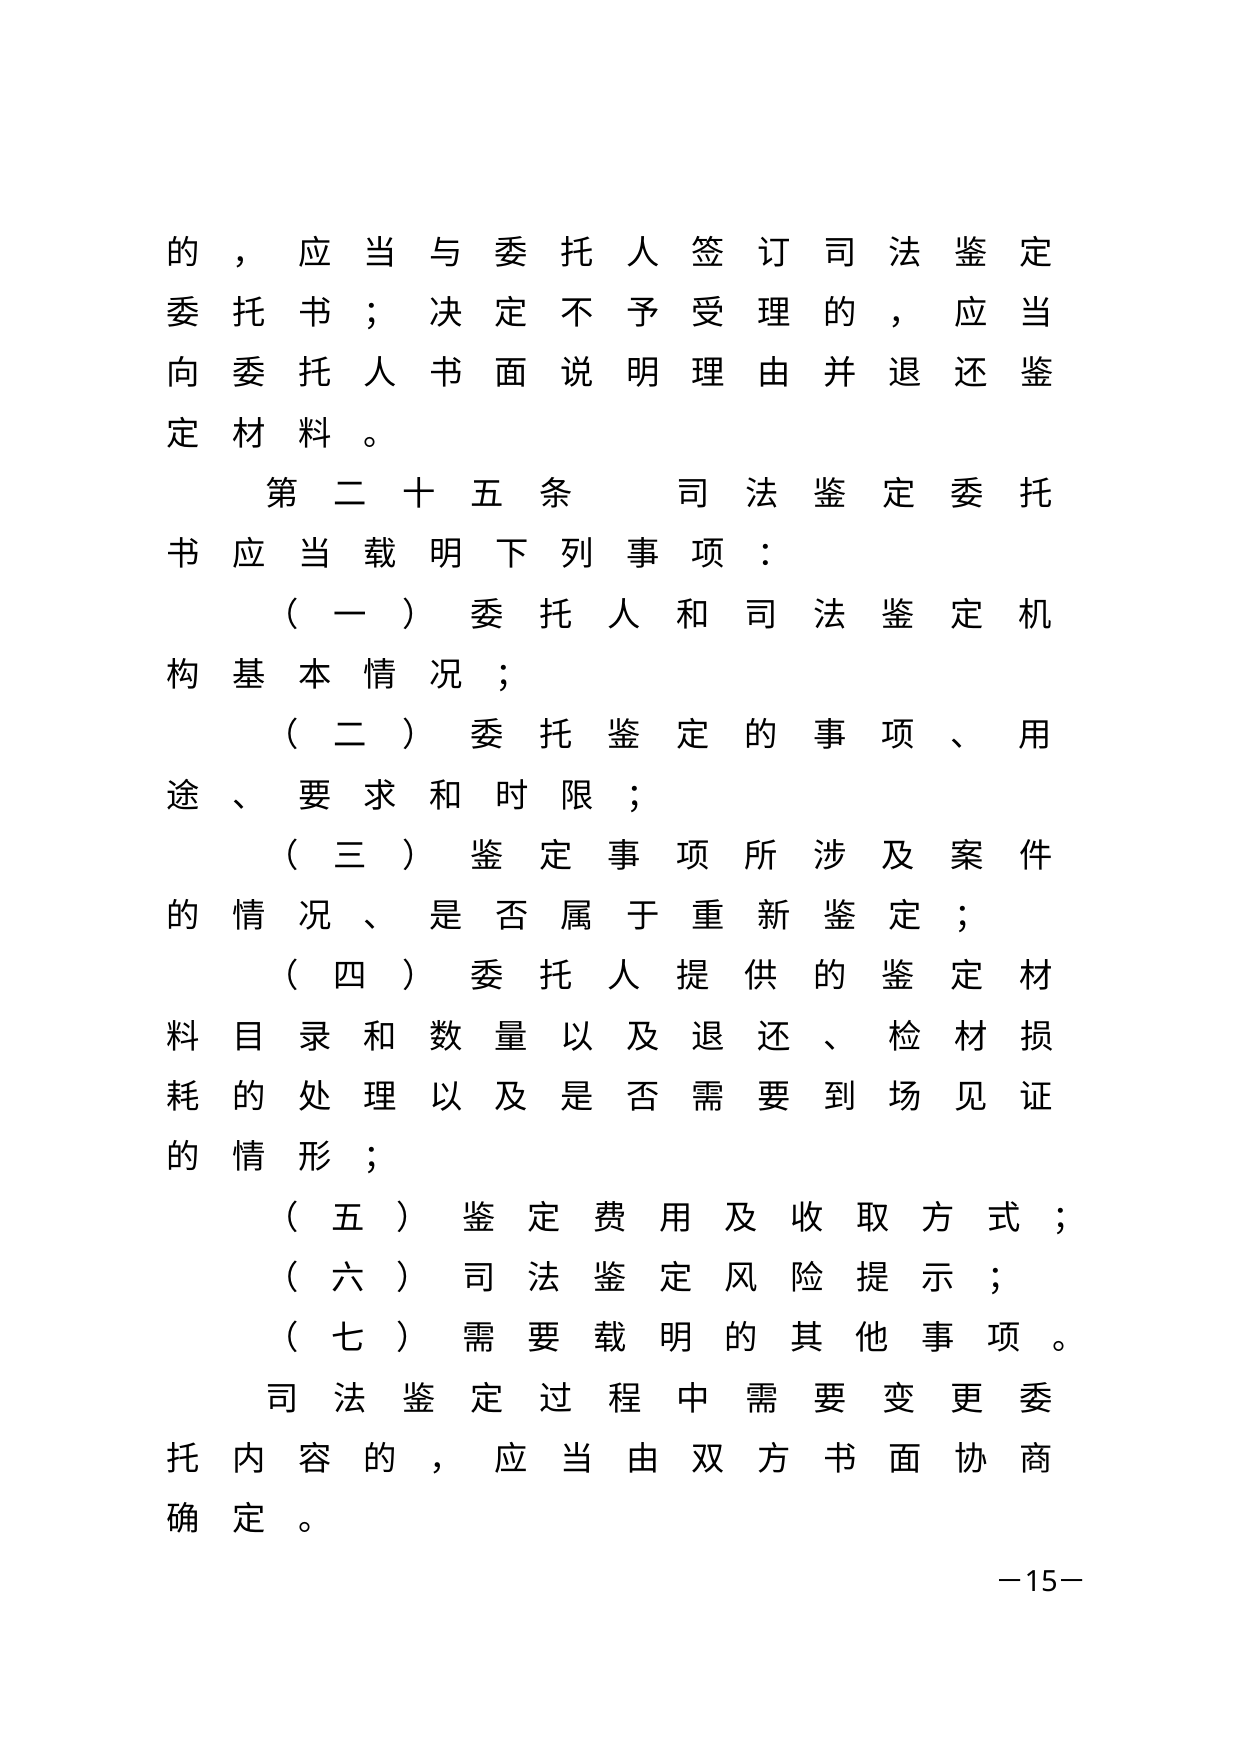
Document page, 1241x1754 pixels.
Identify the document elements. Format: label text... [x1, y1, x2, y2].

text （四）委托人提供的鉴定材料目录和数量以及退还、检材损耗的处理以及是否需要到场见证的情形； [167, 943, 1085, 1184]
text （六）司法鉴定风险提示； [167, 1245, 1085, 1305]
text （三）鉴定事项所涉及案件的情况、是否属于重新鉴定； [167, 823, 1085, 943]
text （一）委托人和司法鉴定机构基本情况； [167, 581, 1085, 702]
text 第二十四条 司法鉴定机构应当自收到委托之日起七个工作日内按照有关规定进行审查，并作出是否受理的决定。决定受理的，应当与委托人签订司法鉴定委托书；决定不予受理的，应当向委托人书面说明理由并退还鉴定材料。 [167, 219, 1085, 461]
text 司法鉴定过程中需要变更委托内容的，应当由双方书面协商确定。 [167, 1365, 1085, 1546]
text （二）委托鉴定的事项、用途、要求和时限； [167, 702, 1085, 823]
text （五）鉴定费用及收取方式； [167, 1184, 1085, 1245]
text （七）需要载明的其他事项。 [167, 1305, 1085, 1365]
text 第二十五条 司法鉴定委托书应当载明下列事项： [167, 461, 1085, 581]
